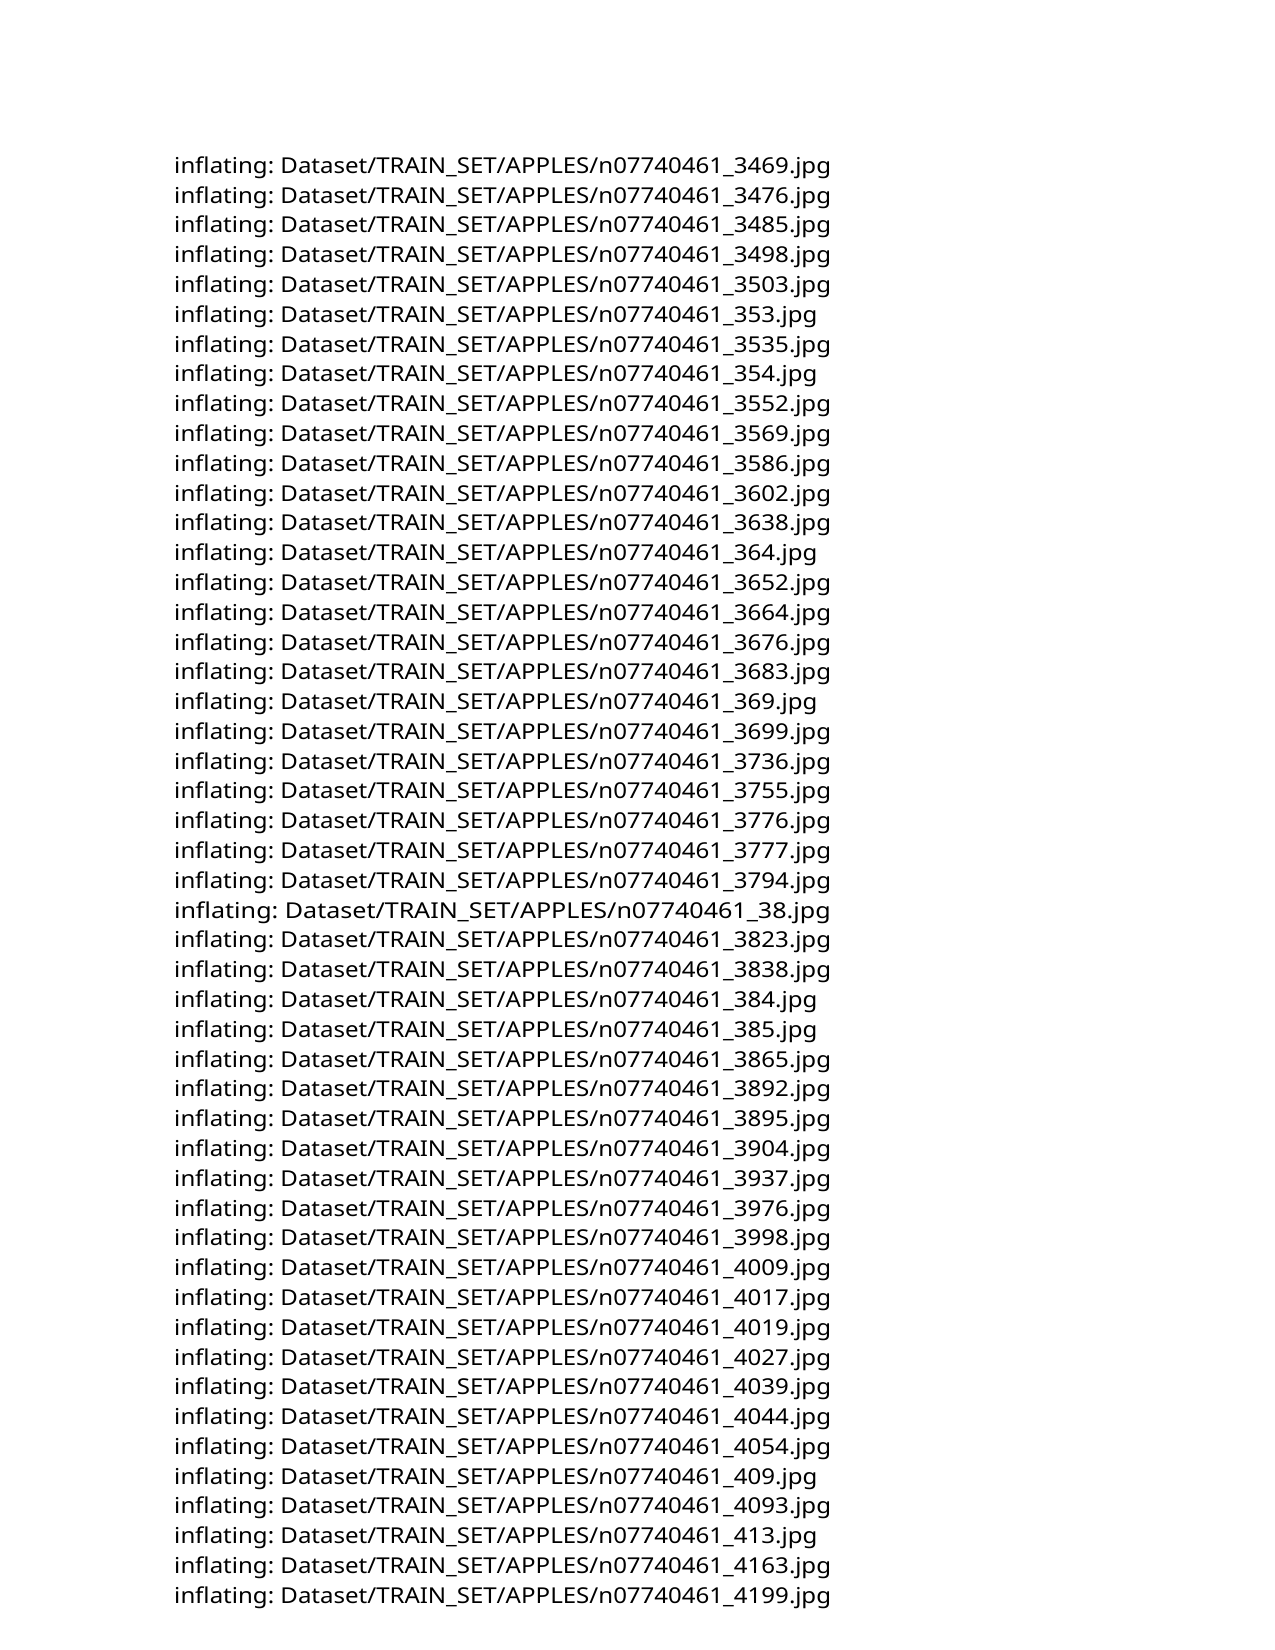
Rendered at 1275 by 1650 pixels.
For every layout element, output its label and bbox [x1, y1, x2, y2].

text [174, 150, 846, 1609]
